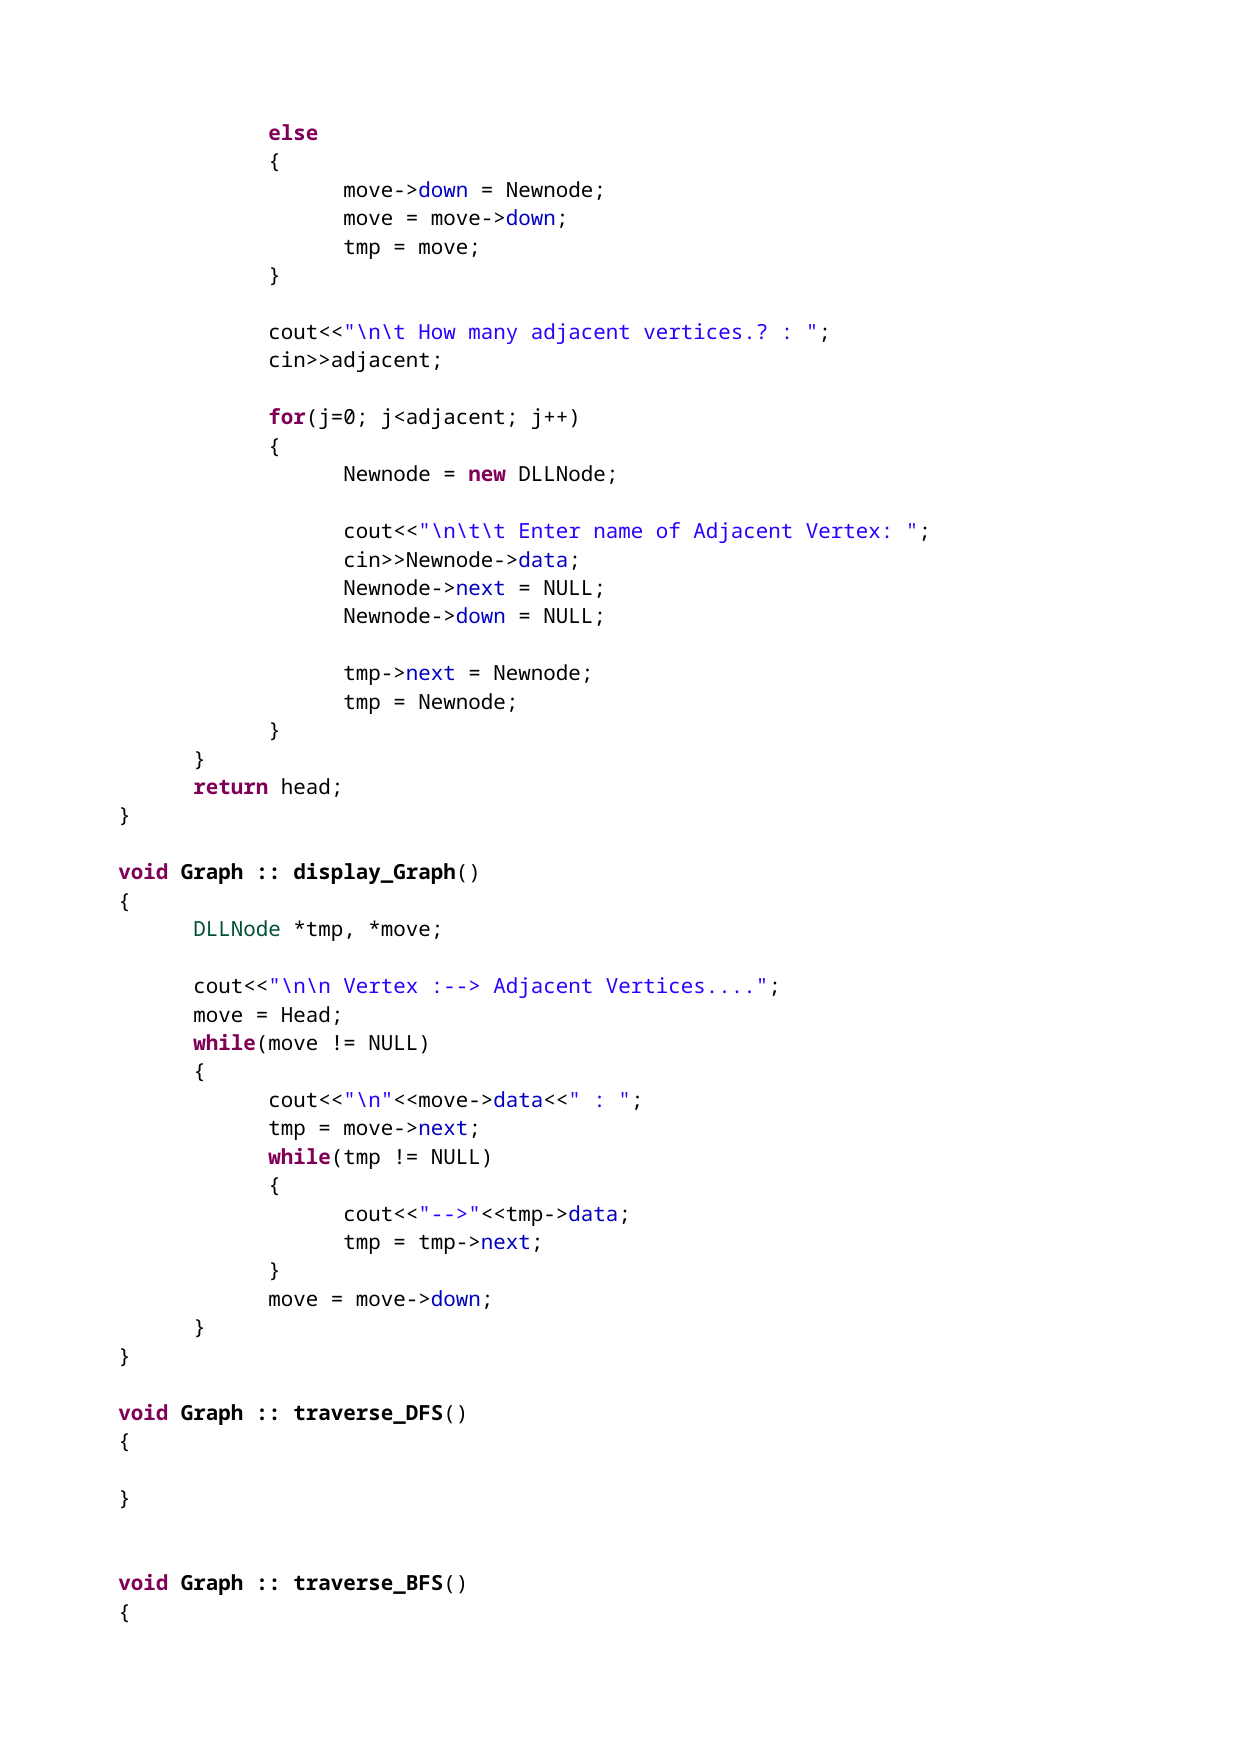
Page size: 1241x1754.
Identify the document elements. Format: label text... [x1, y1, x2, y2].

text { [118, 431, 1122, 459]
text } [118, 744, 1122, 772]
text Newnode->down = NULL; [118, 602, 1122, 630]
text move->down = Newnode; [118, 175, 1122, 203]
text { [118, 1426, 1122, 1455]
text void Graph :: display_Graph() [118, 857, 1122, 886]
text cout<<"-->"<<tmp->data; [118, 1199, 1122, 1227]
text tmp = move; [118, 232, 1122, 260]
text } [118, 1483, 1122, 1512]
text return head; [118, 772, 1122, 801]
text cin>>Newnode->data; [118, 545, 1122, 573]
text } [118, 715, 1122, 744]
text cout<<"\n\t How many adjacent vertices.? : "; [118, 317, 1122, 346]
text { [118, 1057, 1122, 1085]
text } [118, 1256, 1122, 1284]
text tmp->next = Newnode; [118, 658, 1122, 687]
text move = Head; [118, 1000, 1122, 1028]
text cout<<"\n"<<move->data<<" : "; [118, 1085, 1122, 1113]
text else [118, 118, 1122, 147]
text Newnode = new DLLNode; [118, 459, 1122, 488]
text } [118, 260, 1122, 289]
text void Graph :: traverse_BFS() [118, 1568, 1122, 1597]
text move = move->down; [118, 1284, 1122, 1312]
text while(tmp != NULL) [118, 1142, 1122, 1170]
text for(j=0; j<adjacent; j++) [118, 402, 1122, 431]
text { [118, 147, 1122, 175]
text { [118, 1597, 1122, 1625]
text tmp = move->next; [118, 1113, 1122, 1142]
text } [118, 1341, 1122, 1369]
text cout<<"\n\n Vertex :--> Adjacent Vertices...."; [118, 971, 1122, 1000]
text cin>>adjacent; [118, 346, 1122, 374]
text cout<<"\n\t\t Enter name of Adjacent Vertex: "; [118, 516, 1122, 545]
text while(move != NULL) [118, 1028, 1122, 1057]
text tmp = tmp->next; [118, 1227, 1122, 1256]
text DLLNode *tmp, *move; [118, 914, 1122, 943]
text Newnode->next = NULL; [118, 573, 1122, 602]
text tmp = Newnode; [118, 687, 1122, 715]
text } [118, 801, 1122, 829]
text { [118, 1170, 1122, 1199]
text { [118, 886, 1122, 914]
text void Graph :: traverse_DFS() [118, 1398, 1122, 1426]
text } [118, 1312, 1122, 1341]
text move = move->down; [118, 203, 1122, 232]
